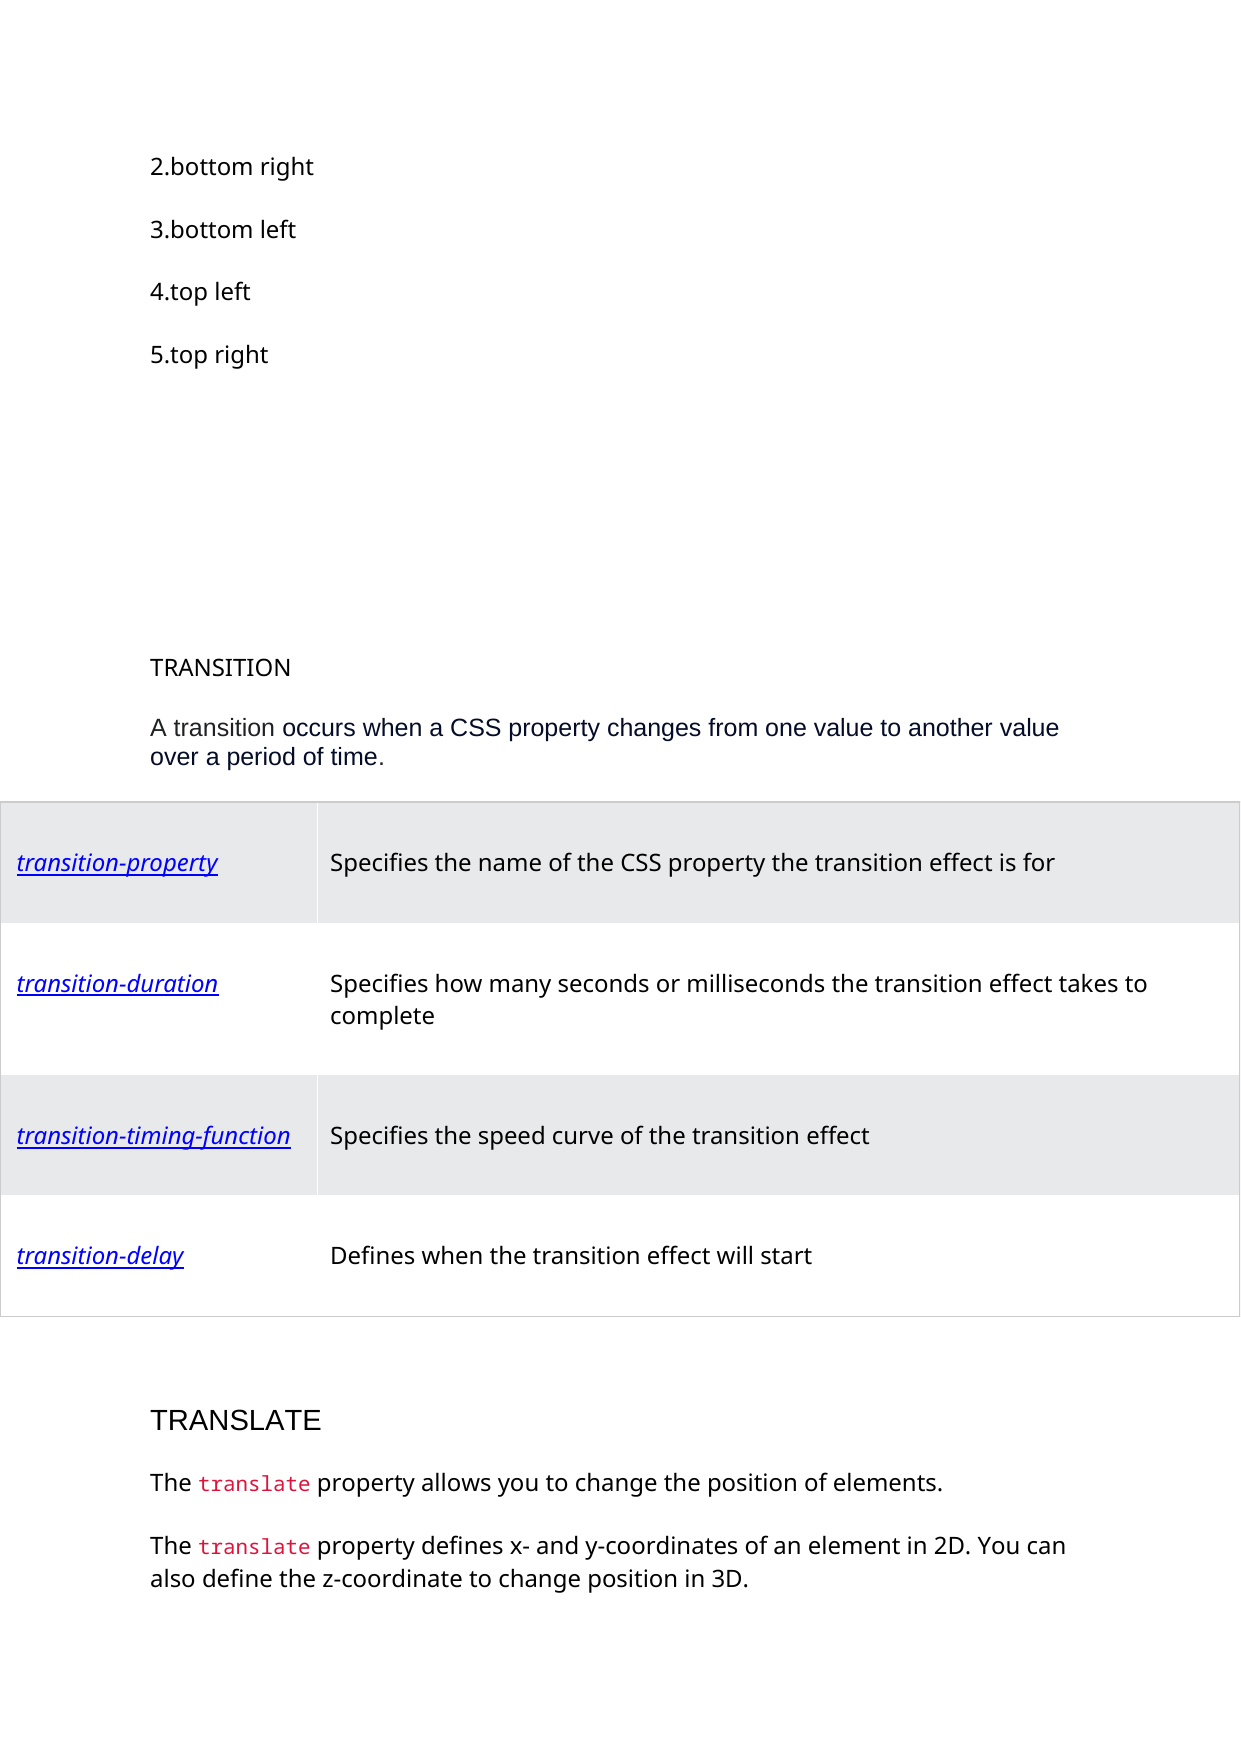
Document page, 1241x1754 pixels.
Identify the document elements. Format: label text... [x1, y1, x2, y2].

table_cell Defines when the transition effect will start [318, 1195, 1239, 1316]
table_cell transition-duration [1, 923, 317, 1075]
table_header Specifies the name of the CSS property the transition effect is for [318, 803, 1239, 923]
text A transition occurs when a CSS property changes from one value to another value over a period of time. [150, 713, 1090, 771]
text The translate property allows you to change the position of elements. [150, 1466, 1090, 1499]
table_cell transition-timing-function [1, 1075, 317, 1195]
text TRANSLATE [150, 1403, 1090, 1436]
table_header transition-property [1, 803, 317, 923]
text TRANSITION [150, 651, 1090, 683]
table_cell Specifies the speed curve of the transition effect [318, 1075, 1239, 1195]
text 4.top left [150, 275, 1090, 308]
table_cell transition-delay [1, 1195, 317, 1316]
text The translate property defines x- and y-coordinates of an element in 2D. You can also define the z-coordinate to change position in 3D. [150, 1529, 1090, 1594]
text 2.bottom right [150, 150, 1090, 183]
text 5.top right [150, 338, 1090, 370]
table_cell Specifies how many seconds or milliseconds the transition effect takes to complete [318, 923, 1239, 1075]
text 3.bottom left [150, 213, 1090, 245]
